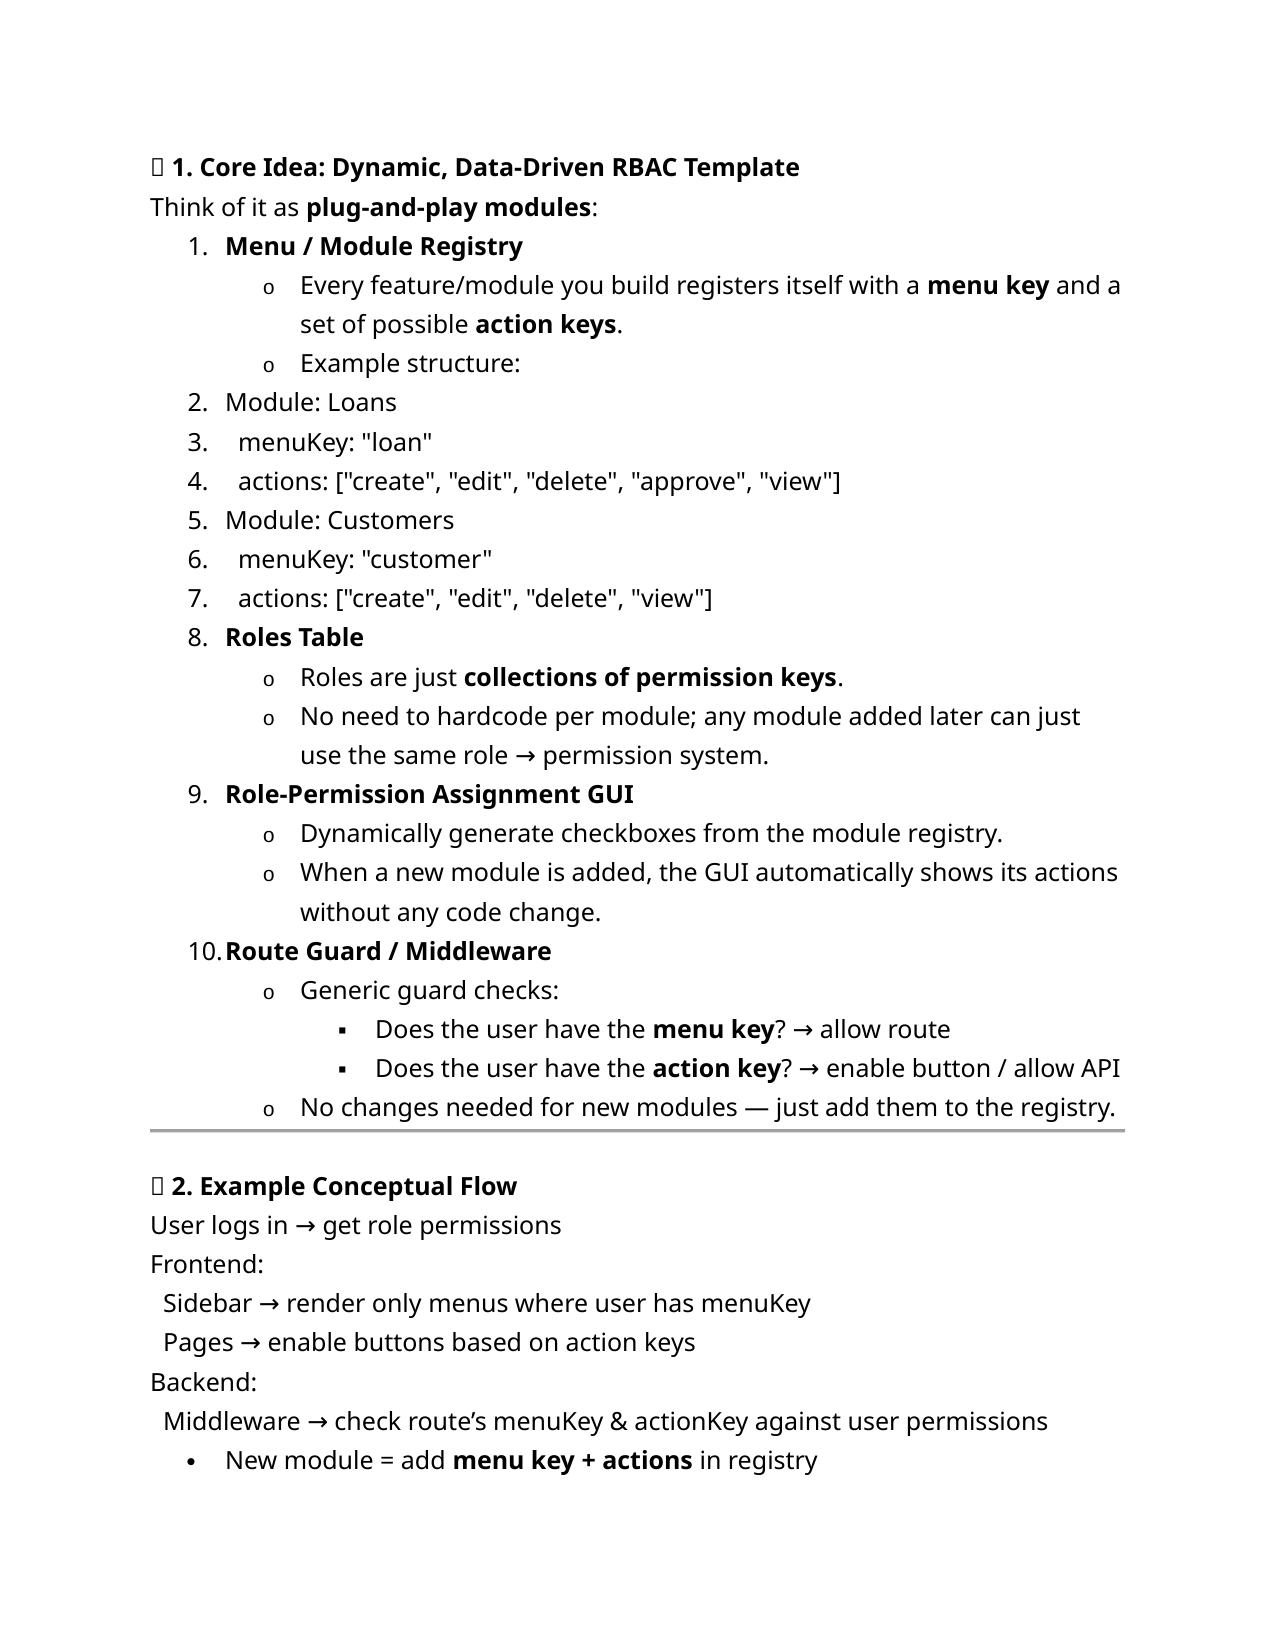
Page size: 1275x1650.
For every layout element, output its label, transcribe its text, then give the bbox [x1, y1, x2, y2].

list Does the user have the action key? → enable button / allow API [337, 1051, 1125, 1085]
list Module: Loans [187, 385, 1125, 419]
list Roles are just collections of permission keys. [262, 659, 1125, 693]
list Route Guard / Middleware [187, 933, 1125, 967]
text User logs in → get role permissions [150, 1207, 1125, 1242]
list Generic guard checks: [262, 972, 1125, 1007]
list Role-Permission Assignment GUI [187, 777, 1125, 811]
text 🧱 2. Example Conceptual Flow [150, 1168, 1125, 1202]
list New module = add menu key + actions in registry [187, 1442, 1125, 1477]
list No need to hardcode per module; any module added later can just use the same role → permission system. [262, 698, 1125, 772]
list Menu / Module Registry [187, 228, 1125, 262]
list menuKey: "loan" [187, 424, 1125, 458]
list Roles Table [187, 620, 1125, 654]
text Middleware → check route’s menuKey & actionKey against user permissions [150, 1403, 1125, 1437]
list Dynamically generate checkboxes from the module registry. [262, 816, 1125, 850]
text Pages → enable buttons based on action keys [150, 1325, 1125, 1359]
list actions: ["create", "edit", "delete", "approve", "view"] [187, 463, 1125, 497]
text Frontend: [150, 1247, 1125, 1281]
list actions: ["create", "edit", "delete", "view"] [187, 581, 1125, 615]
text 🧭 1. Core Idea: Dynamic, Data-Driven RBAC Template [150, 150, 1125, 184]
text Backend: [150, 1364, 1125, 1398]
text Think of it as plug-and-play modules: [150, 189, 1125, 223]
list Every feature/module you build registers itself with a menu key and a set of possible action keys. [262, 267, 1125, 341]
list Module: Customers [187, 502, 1125, 537]
list No changes needed for new modules — just add them to the registry. [262, 1090, 1125, 1124]
list Does the user have the menu key? → allow route [337, 1012, 1125, 1046]
list menuKey: "customer" [187, 542, 1125, 576]
text Sidebar → render only menus where user has menuKey [150, 1286, 1125, 1320]
list Example structure: [262, 346, 1125, 380]
list When a new module is added, the GUI automatically shows its actions without any code change. [262, 855, 1125, 928]
